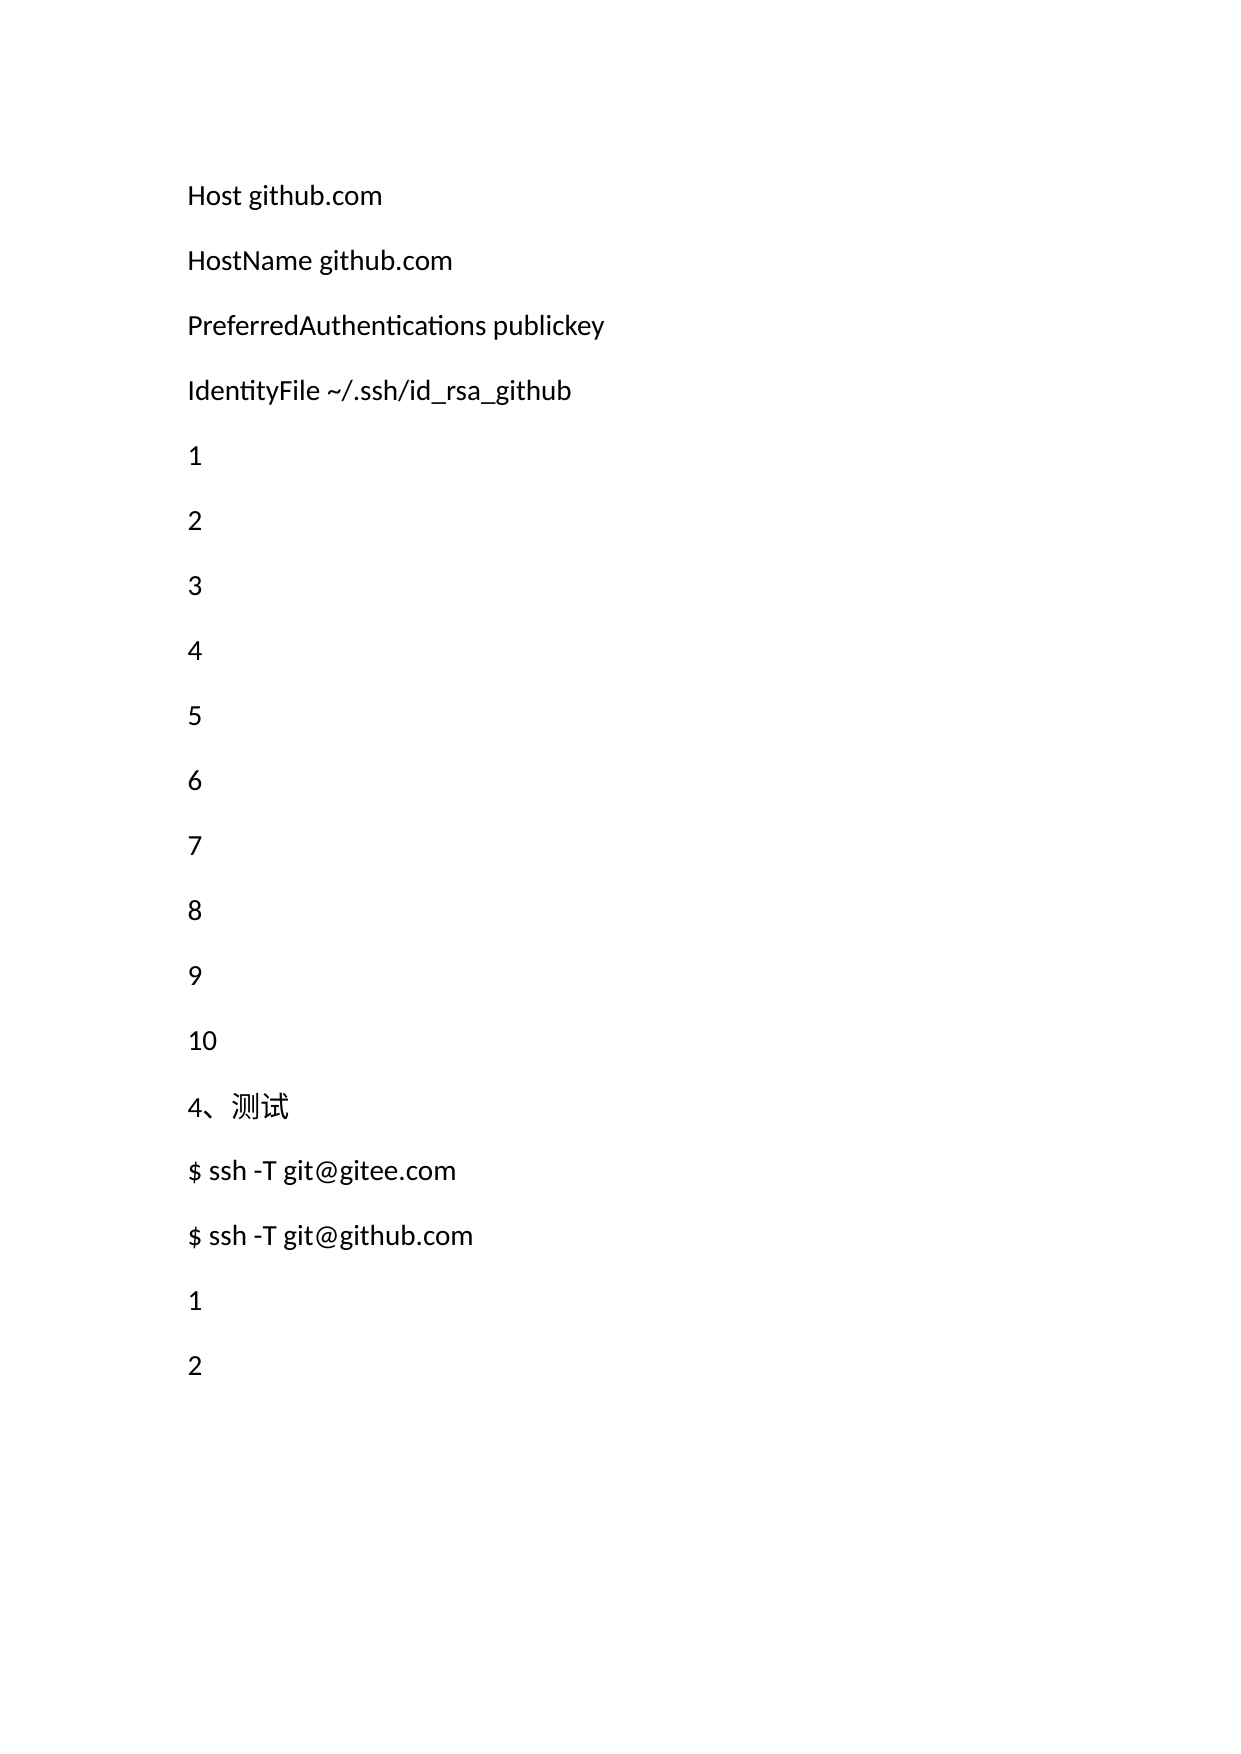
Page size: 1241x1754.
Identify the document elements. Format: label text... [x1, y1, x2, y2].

text 2 [187, 1332, 1053, 1397]
text 4、测试 [187, 1072, 1053, 1137]
text IdentityFile ~/.ssh/id_rsa_github [187, 357, 1053, 422]
text 3 [187, 552, 1053, 617]
text 10 [187, 1007, 1053, 1072]
text 2 [187, 487, 1053, 552]
text $ ssh -T git@gitee.com [187, 1137, 1053, 1202]
text HostName github.com [187, 227, 1053, 292]
text 1 [187, 1267, 1053, 1332]
text 8 [187, 877, 1053, 942]
text 4 [187, 617, 1053, 682]
text 5 [187, 682, 1053, 747]
text 6 [187, 747, 1053, 812]
text Host github.com [187, 162, 1053, 227]
text 9 [187, 942, 1053, 1007]
text PreferredAuthentications publickey [187, 292, 1053, 357]
text $ ssh -T git@github.com [187, 1202, 1053, 1267]
text 7 [187, 812, 1053, 877]
text 1 [187, 422, 1053, 487]
